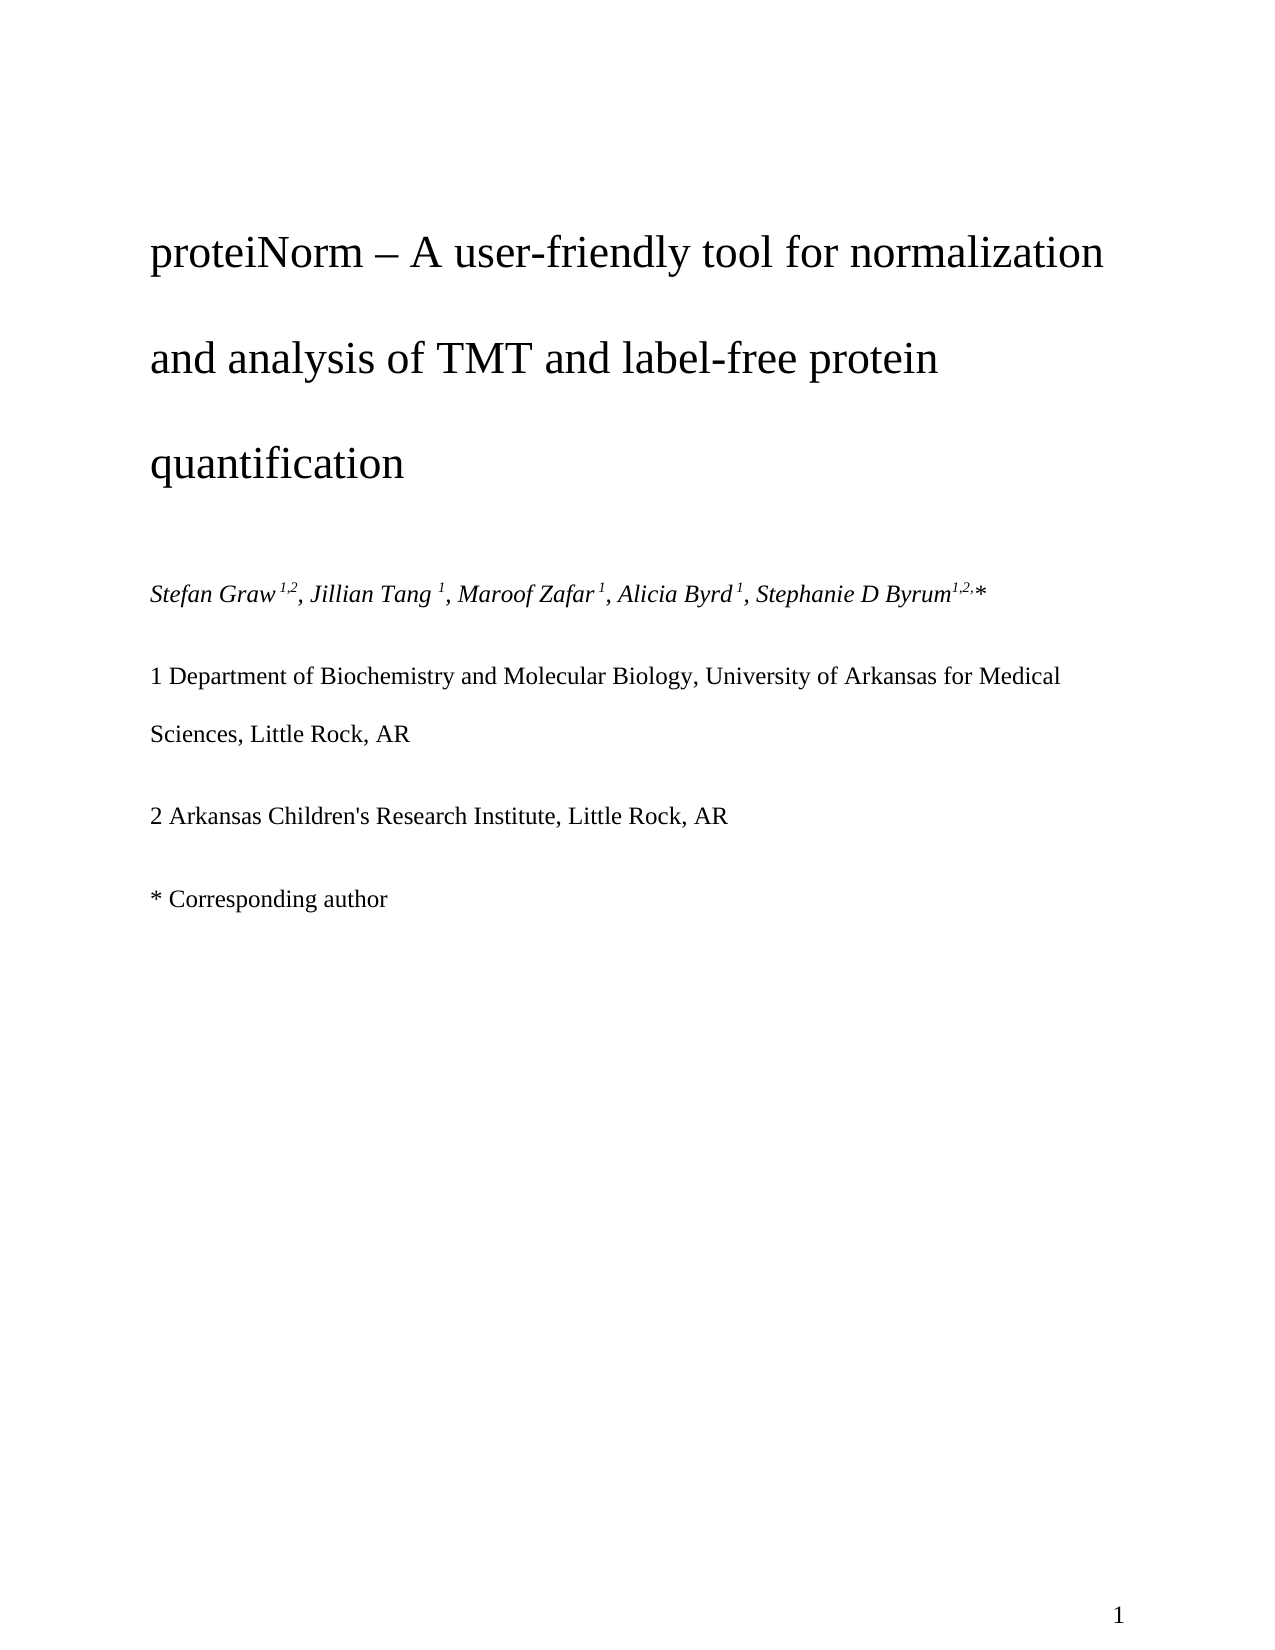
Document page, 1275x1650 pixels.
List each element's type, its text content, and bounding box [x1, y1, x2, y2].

text * Corresponding author [150, 884, 1125, 912]
text Stefan Graw 1,2, Jillian Tang 1, Maroof Zafar 1, Alicia Byrd 1, Stephanie D Byrum1,2,* [150, 579, 1125, 607]
text 2 Arkansas Children's Research Institute, Little Rock, AR [150, 801, 1125, 830]
title proteiNorm – A user-friendly tool for normalization and analysis of TMT and label-free protein quantification [150, 225, 1125, 488]
text 1 Department of Biochemistry and Molecular Biology, University of Arkansas for Medical Sciences, Little Rock, AR [150, 661, 1125, 747]
